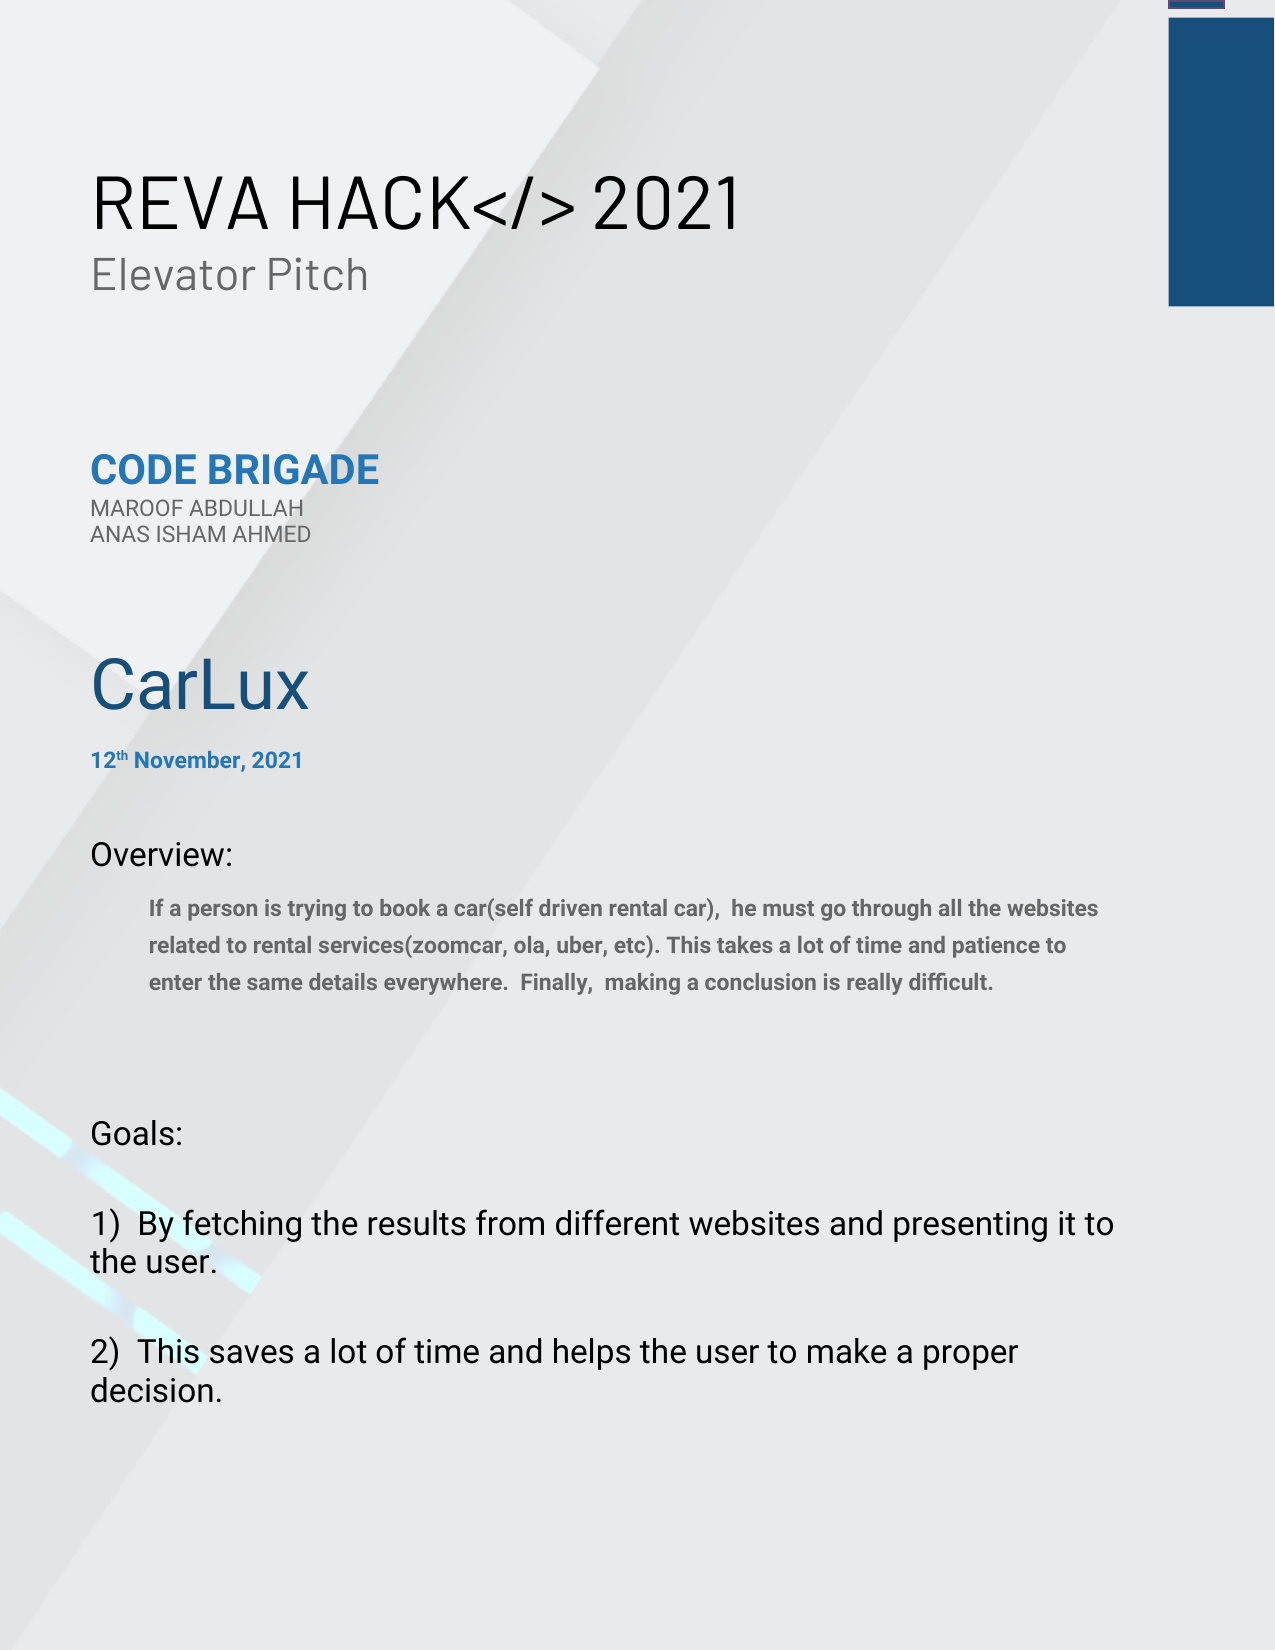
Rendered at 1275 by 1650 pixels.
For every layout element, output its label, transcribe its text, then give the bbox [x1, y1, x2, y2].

text Elevator Pitch [90, 244, 1125, 299]
title CarLux [90, 644, 1125, 727]
text If a person is trying to book a car(self driven rental car), he must go through all the websites related to rental services(zoomcar, ola, uber, etc). This takes a lot of time and patience to enter the same details everywhere. Finally, making a conclusion is really difficult. [148, 895, 1125, 996]
subtitle Goals: [90, 1115, 1125, 1154]
text ANAS ISHAM AHMED [90, 522, 1125, 548]
subtitle Overview: [90, 835, 1125, 874]
title REVA HACK</> 2021 [90, 154, 1125, 244]
text CODE BRIGADE [90, 446, 1125, 495]
text MAROOF ABDULLAH [90, 495, 1125, 522]
subtitle 12th November, 2021 [90, 748, 1125, 774]
